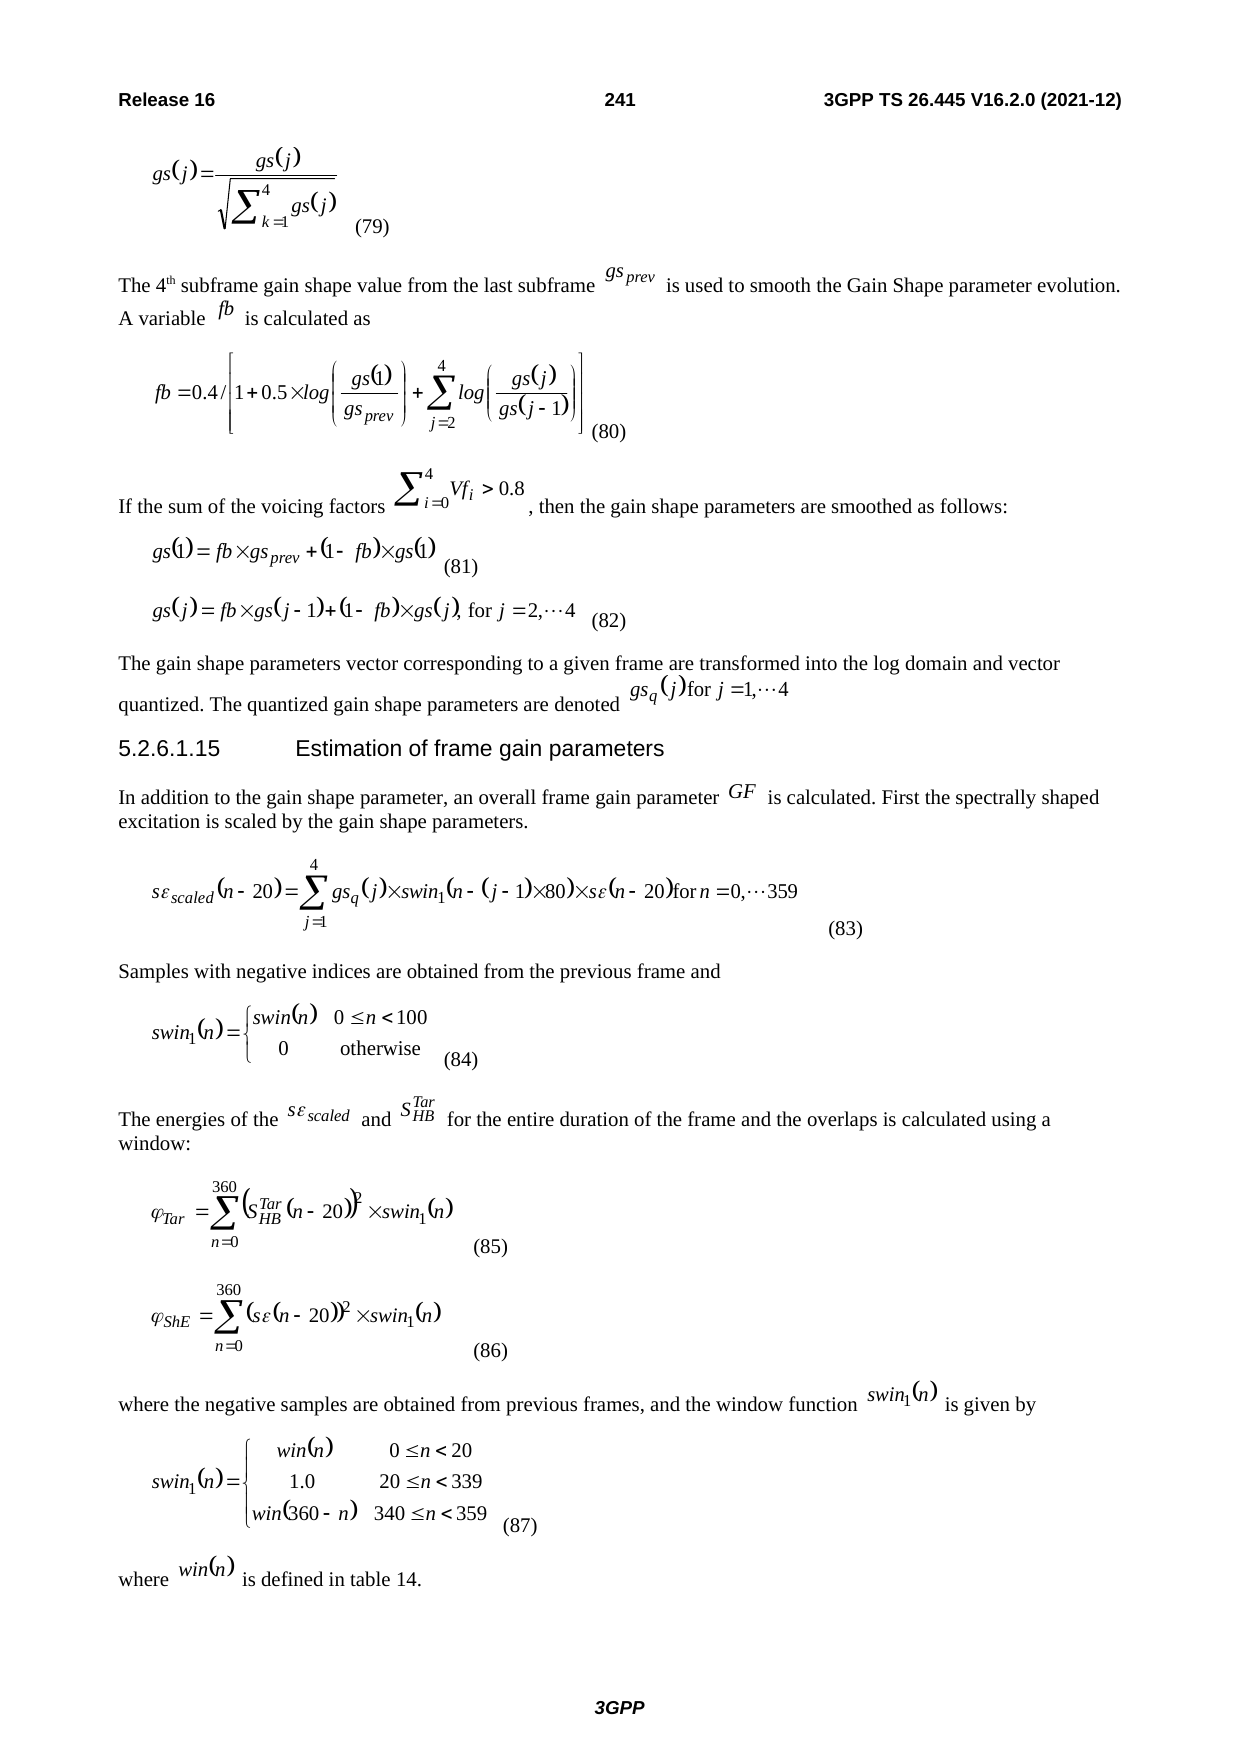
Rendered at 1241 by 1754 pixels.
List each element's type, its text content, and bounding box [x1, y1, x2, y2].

text The gain shape parameters vector corresponding to a given frame are transformed into the log domain and vector quantized. The quantized gain shape parameters are denoted [118, 651, 1122, 716]
text Samples with negative indices are obtained from the previous frame and [118, 959, 1122, 983]
text If the sum of the voicing factors , then the gain shape parameters are smoothed as follows: [118, 462, 1122, 518]
text where the negative samples are obtained from previous frames, and the window function is given by [118, 1381, 1122, 1416]
text The 4th subframe gain shape value from the last subframe is used to smooth the Gain Shape parameter evolution. A variable is calculated as [118, 257, 1122, 330]
text The energies of the and for the entire duration of the frame and the overlaps is calculated using a window: [118, 1090, 1122, 1155]
subtitle 5.2.6.1.15 Estimation of frame gain parameters [118, 734, 1122, 761]
text In addition to the gain shape parameter, an overall frame gain parameter is calculated. First the spectrally shaped excitation is scaled by the gain shape parameters. [118, 780, 1122, 833]
